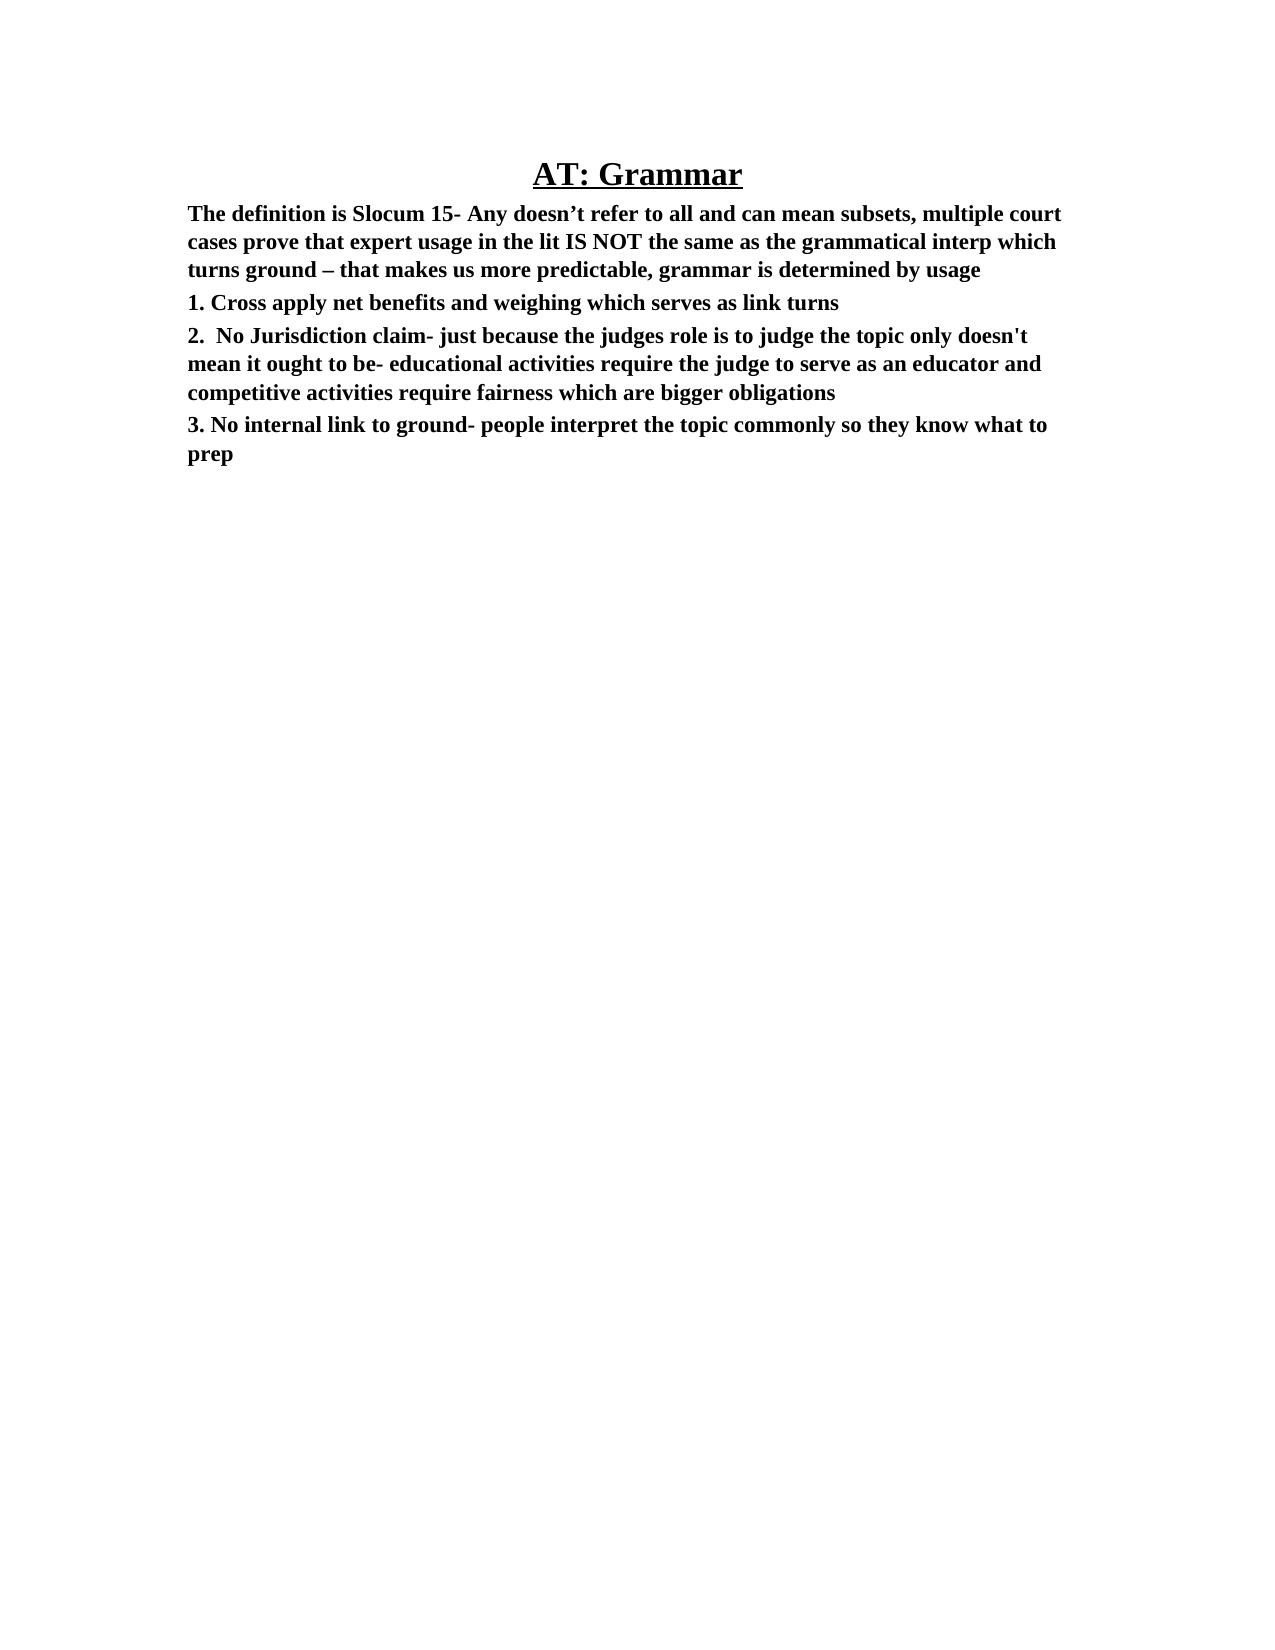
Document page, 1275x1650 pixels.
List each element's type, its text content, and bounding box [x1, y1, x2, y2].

subtitle 1. Cross apply net benefits and weighing which serves as link turns [187, 289, 1087, 316]
subtitle 3. No internal link to ground- people interpret the topic commonly so they know what to prep [187, 411, 1087, 466]
subtitle 2. No Jurisdiction claim- just because the judges role is to judge the topic only doesn't mean it ought to be- educational activities require the judge to serve as an educator and competitive activities require fairness which are bigger obligations [187, 322, 1087, 405]
subtitle AT: Grammar [187, 154, 1087, 192]
subtitle The definition is Slocum 15- Any doesn’t refer to all and can mean subsets, multiple court cases prove that expert usage in the lit IS NOT the same as the grammatical interp which turns ground – that makes us more predictable, grammar is determined by usage [187, 200, 1087, 283]
